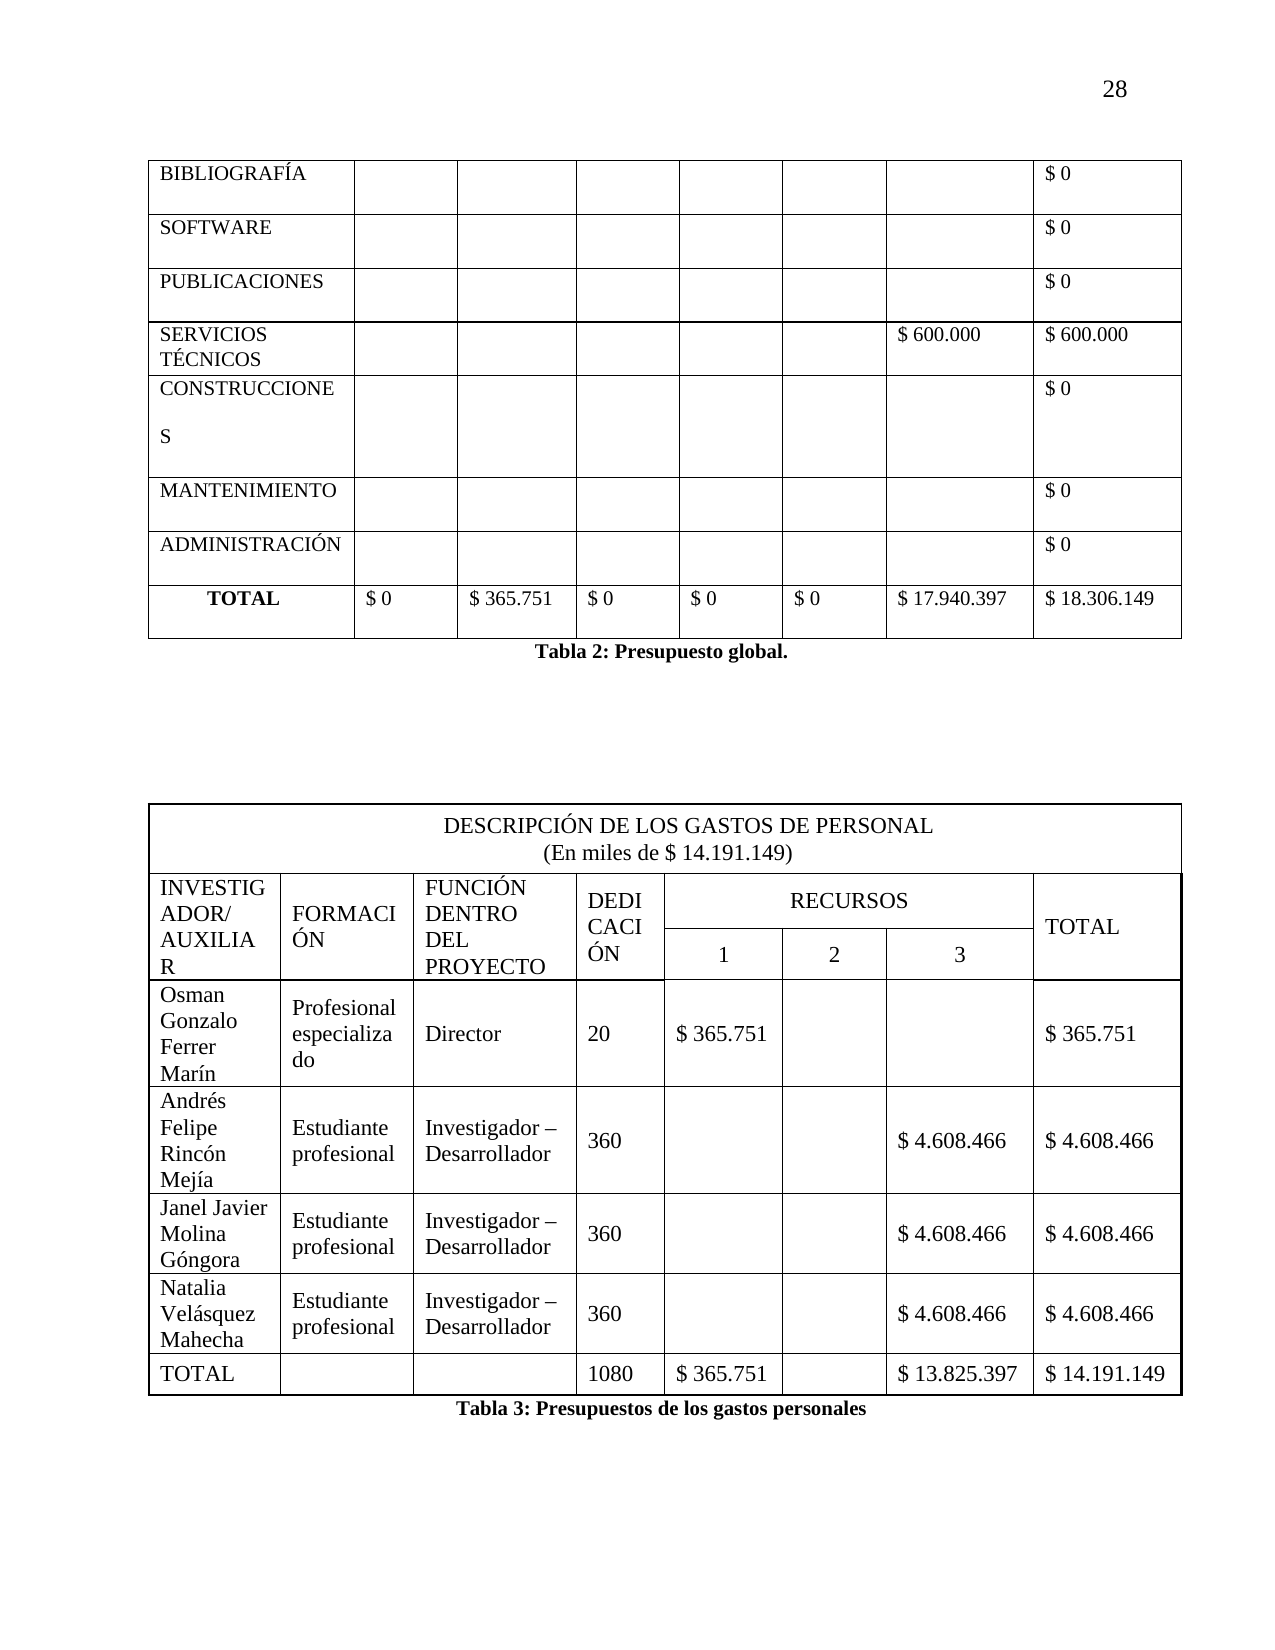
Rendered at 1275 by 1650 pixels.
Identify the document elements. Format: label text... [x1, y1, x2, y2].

table_cell $ 0 [1034, 215, 1181, 268]
table_cell [680, 478, 782, 531]
table_cell [281, 1354, 413, 1393]
text Tabla 2: Presupuesto global. [148, 639, 1127, 663]
table_cell Estudiante profesional [281, 1087, 413, 1193]
table_cell [887, 980, 1033, 1086]
table_cell [458, 376, 576, 477]
table_cell Janel Javier Molina Góngora [150, 1194, 280, 1273]
table_cell FORMACIÓN [281, 874, 413, 979]
table_cell $ 4.608.466 [1034, 1274, 1180, 1353]
table_cell 1 [665, 929, 782, 979]
table_cell $ 600.000 [887, 323, 1033, 375]
table_cell [783, 215, 886, 268]
table_cell [577, 215, 679, 268]
table_cell RECURSOS [665, 874, 1033, 927]
table_cell [577, 376, 679, 477]
table_cell Estudiante profesional [281, 1274, 413, 1353]
table_cell PUBLICACIONES [149, 269, 354, 321]
table_cell [783, 478, 886, 531]
table_cell Investigador – Desarrollador [414, 1274, 576, 1353]
table_cell $ 4.608.466 [1034, 1194, 1180, 1273]
table_cell [577, 161, 679, 214]
table_cell [680, 215, 782, 268]
table_cell [577, 478, 679, 531]
table_cell [680, 161, 782, 214]
table_header DESCRIPCIÓN DE LOS GASTOS DE PERSONAL (En miles de $ 14.191.149) [150, 805, 1181, 873]
table_cell 20 [577, 981, 664, 1086]
table_cell $ 4.608.466 [887, 1087, 1033, 1193]
table_cell [680, 376, 782, 477]
table_cell $ 365.751 [1034, 981, 1180, 1086]
table_cell [458, 215, 576, 268]
table_cell [680, 323, 782, 375]
table_cell [887, 161, 1033, 214]
table_cell Director [414, 981, 576, 1086]
table_cell [458, 161, 576, 214]
table_cell Profesional especializado [281, 981, 413, 1086]
table_cell $ 365.751 [665, 1354, 782, 1393]
table_cell [355, 478, 457, 531]
table_cell [783, 376, 886, 477]
table_cell $ 0 [680, 586, 782, 638]
table_cell TOTAL [150, 1354, 280, 1393]
table_cell Andrés Felipe Rincón Mejía [150, 1087, 280, 1193]
table_cell ADMINISTRACIÓN [149, 532, 354, 584]
table_cell 2 [783, 929, 886, 979]
table_cell MANTENIMIENTO [149, 478, 354, 531]
table_cell [355, 161, 457, 214]
table_cell [783, 1274, 886, 1353]
table_cell SERVICIOS TÉCNICOS [149, 323, 354, 375]
table_cell [680, 532, 782, 584]
table_cell $ 4.608.466 [887, 1274, 1033, 1353]
table_cell $ 0 [355, 586, 457, 638]
table_cell $ 4.608.466 [887, 1194, 1033, 1273]
table_cell $ 365.751 [665, 980, 782, 1086]
table_cell [783, 980, 886, 1086]
table_cell Investigador – Desarrollador [414, 1194, 576, 1273]
table_cell [887, 376, 1033, 477]
table_cell [665, 1274, 782, 1353]
table_cell [783, 1354, 886, 1393]
table_cell [355, 376, 457, 477]
table_cell $ 0 [1034, 478, 1181, 531]
table_cell [458, 532, 576, 584]
table_cell [665, 1194, 782, 1273]
table_cell 360 [577, 1087, 664, 1193]
table_cell $ 365.751 [458, 586, 576, 638]
table_cell [887, 215, 1033, 268]
table_cell [783, 161, 886, 214]
table_cell INVESTIGADOR/ AUXILIAR [150, 874, 280, 979]
table_cell TOTAL [1034, 874, 1180, 979]
table_cell [887, 532, 1033, 584]
table_cell 360 [577, 1194, 664, 1273]
table_cell [355, 215, 457, 268]
table_cell CONSTRUCCIONES [149, 376, 354, 477]
table_cell [414, 1354, 576, 1393]
table_cell $ 0 [783, 586, 886, 638]
table_cell [458, 323, 576, 375]
table_cell Natalia Velásquez Mahecha [150, 1274, 280, 1353]
table_cell [458, 478, 576, 531]
table_cell Osman Gonzalo Ferrer Marín [150, 981, 280, 1086]
table_cell [783, 1194, 886, 1273]
text Tabla 3: Presupuestos de los gastos personales [148, 1396, 1127, 1419]
table_cell DEDICACIÓN [577, 874, 664, 979]
table_cell Investigador – Desarrollador [414, 1087, 576, 1193]
table_cell [783, 323, 886, 375]
table_cell [355, 323, 457, 375]
table_cell $ 600.000 [1034, 323, 1181, 375]
table_cell FUNCIÓN DENTRO DEL PROYECTO [414, 874, 576, 979]
table_cell $ 0 [577, 586, 679, 638]
table_cell [783, 1087, 886, 1193]
table_cell TOTAL [149, 586, 354, 638]
table_cell BIBLIOGRAFÍA [149, 161, 354, 214]
table_cell [577, 269, 679, 321]
table_cell 360 [577, 1274, 664, 1353]
table_cell [577, 323, 679, 375]
table_cell Estudiante profesional [281, 1194, 413, 1273]
table_cell $ 0 [1034, 376, 1181, 477]
table_cell $ 17.940.397 [887, 586, 1033, 638]
table_cell 1080 [577, 1354, 664, 1393]
table_cell SOFTWARE [149, 215, 354, 268]
table_cell $ 0 [1034, 532, 1181, 584]
table_cell [783, 532, 886, 584]
table_cell $ 0 [1034, 161, 1181, 214]
table_cell [355, 532, 457, 584]
table_cell $ 14.191.149 [1034, 1354, 1180, 1393]
table_cell [355, 269, 457, 321]
table_cell $ 13.825.397 [887, 1354, 1033, 1393]
table_cell [458, 269, 576, 321]
table_cell [665, 1087, 782, 1193]
table_cell [577, 532, 679, 584]
table_cell 3 [887, 929, 1033, 979]
table_cell $ 18.306.149 [1034, 586, 1181, 638]
table_cell [680, 269, 782, 321]
table_cell $ 4.608.466 [1034, 1087, 1180, 1193]
table_cell [887, 269, 1033, 321]
table_cell $ 0 [1034, 269, 1181, 321]
table_cell [783, 269, 886, 321]
table_cell [887, 478, 1033, 531]
